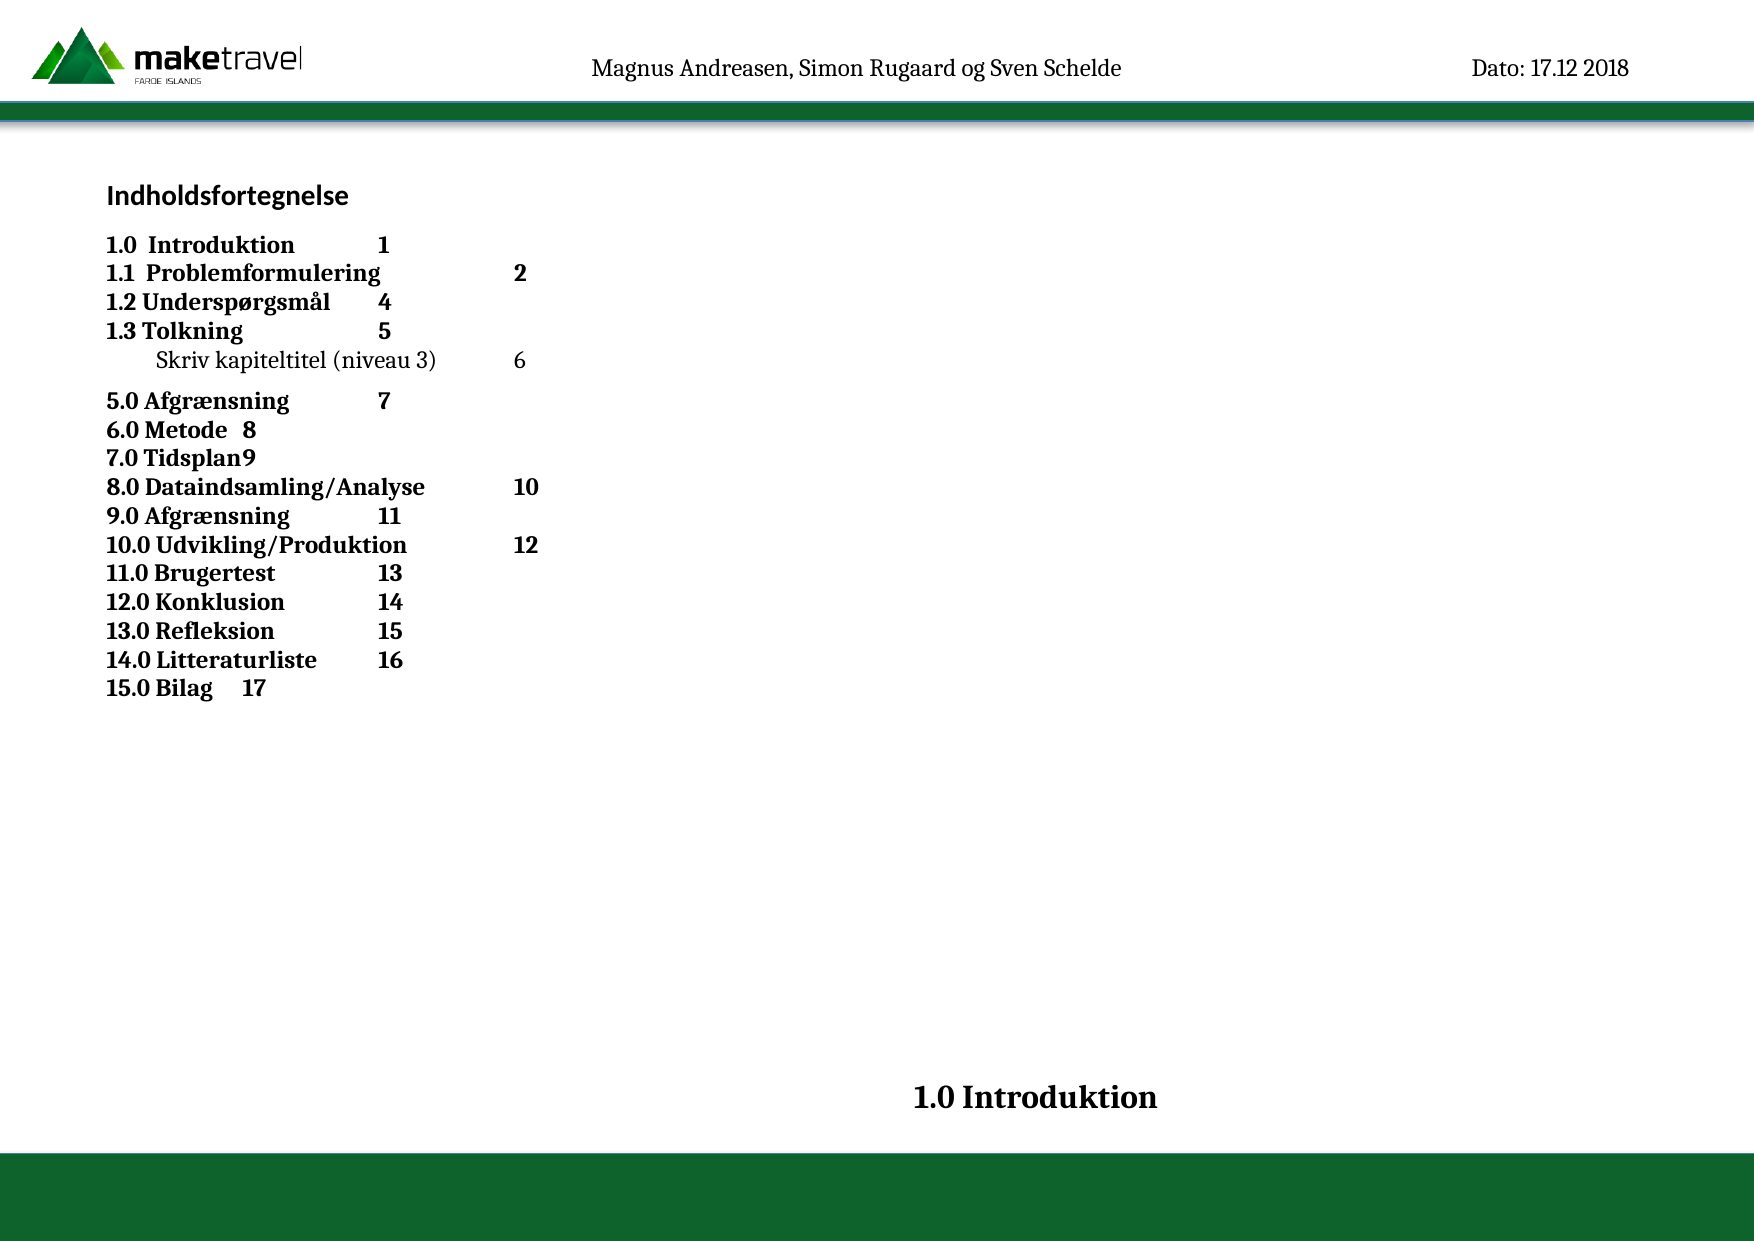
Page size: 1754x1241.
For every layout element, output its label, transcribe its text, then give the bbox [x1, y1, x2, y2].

text 1.0 Introduktion [914, 1078, 1648, 1116]
picture [31, 27, 302, 84]
